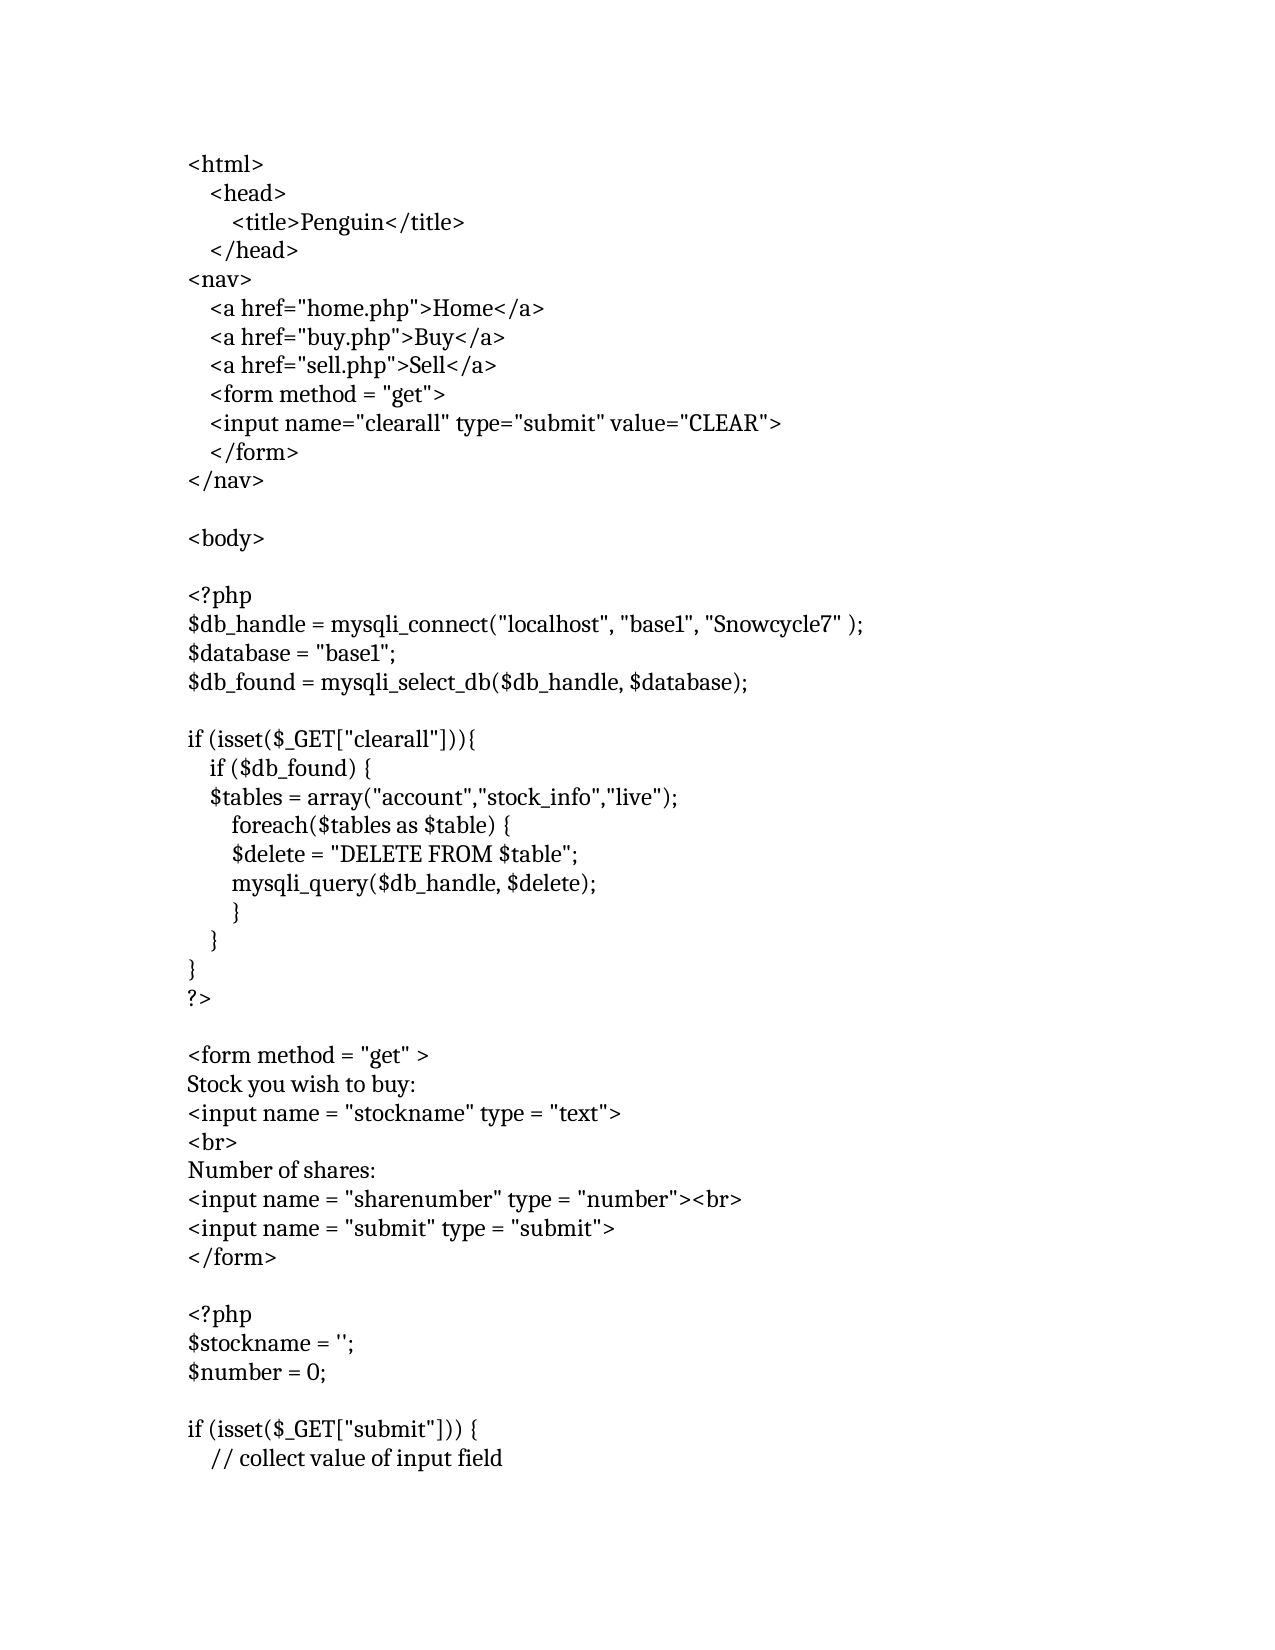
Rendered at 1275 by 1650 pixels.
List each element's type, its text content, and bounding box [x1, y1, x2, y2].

text </form> [187, 437, 1087, 466]
text <input name = "stockname" type = "text"> [187, 1099, 1087, 1127]
text <a href="home.php">Home</a> [187, 294, 1087, 322]
text <br> [187, 1127, 1087, 1156]
text $db_handle = mysqli_connect("localhost", "base1", "Snowcycle7" ); [187, 610, 1087, 639]
text // collect value of input field [187, 1444, 1087, 1472]
text $database = "base1"; [187, 639, 1087, 667]
text if ($db_found) { [187, 754, 1087, 782]
text <title>Penguin</title> [187, 207, 1087, 236]
text $db_found = mysqli_select_db($db_handle, $database); [187, 667, 1087, 696]
text } [187, 926, 1087, 955]
text $tables = array("account","stock_info","live"); [187, 782, 1087, 811]
text <?php [187, 581, 1087, 610]
text <head> [187, 179, 1087, 207]
text </head> [187, 236, 1087, 265]
text <?php [187, 1300, 1087, 1329]
text </nav> [187, 466, 1087, 495]
text <a href="sell.php">Sell</a> [187, 351, 1087, 380]
text <body> [187, 524, 1087, 552]
text ?> [187, 984, 1087, 1012]
text </form> [187, 1242, 1087, 1271]
text Stock you wish to buy: [187, 1070, 1087, 1099]
text <nav> [187, 265, 1087, 294]
text mysqli_query($db_handle, $delete); [187, 869, 1087, 897]
text if (isset($_GET["submit"])) { [187, 1415, 1087, 1444]
text <input name = "submit" type = "submit"> [187, 1214, 1087, 1242]
text <input name="clearall" type="submit" value="CLEAR"> [187, 409, 1087, 437]
text <input name = "sharenumber" type = "number"><br> [187, 1185, 1087, 1214]
text <form method = "get"> [187, 380, 1087, 409]
text } [187, 897, 1087, 926]
text if (isset($_GET["clearall"])){ [187, 725, 1087, 754]
text $number = 0; [187, 1357, 1087, 1386]
text } [187, 955, 1087, 984]
text <a href="buy.php">Buy</a> [187, 322, 1087, 351]
text <form method = "get" > [187, 1041, 1087, 1070]
text $stockname = ''; [187, 1329, 1087, 1357]
text foreach($tables as $table) { [187, 811, 1087, 840]
text $delete = "DELETE FROM $table"; [187, 840, 1087, 869]
text Number of shares: [187, 1156, 1087, 1185]
text <html> [187, 150, 1087, 179]
